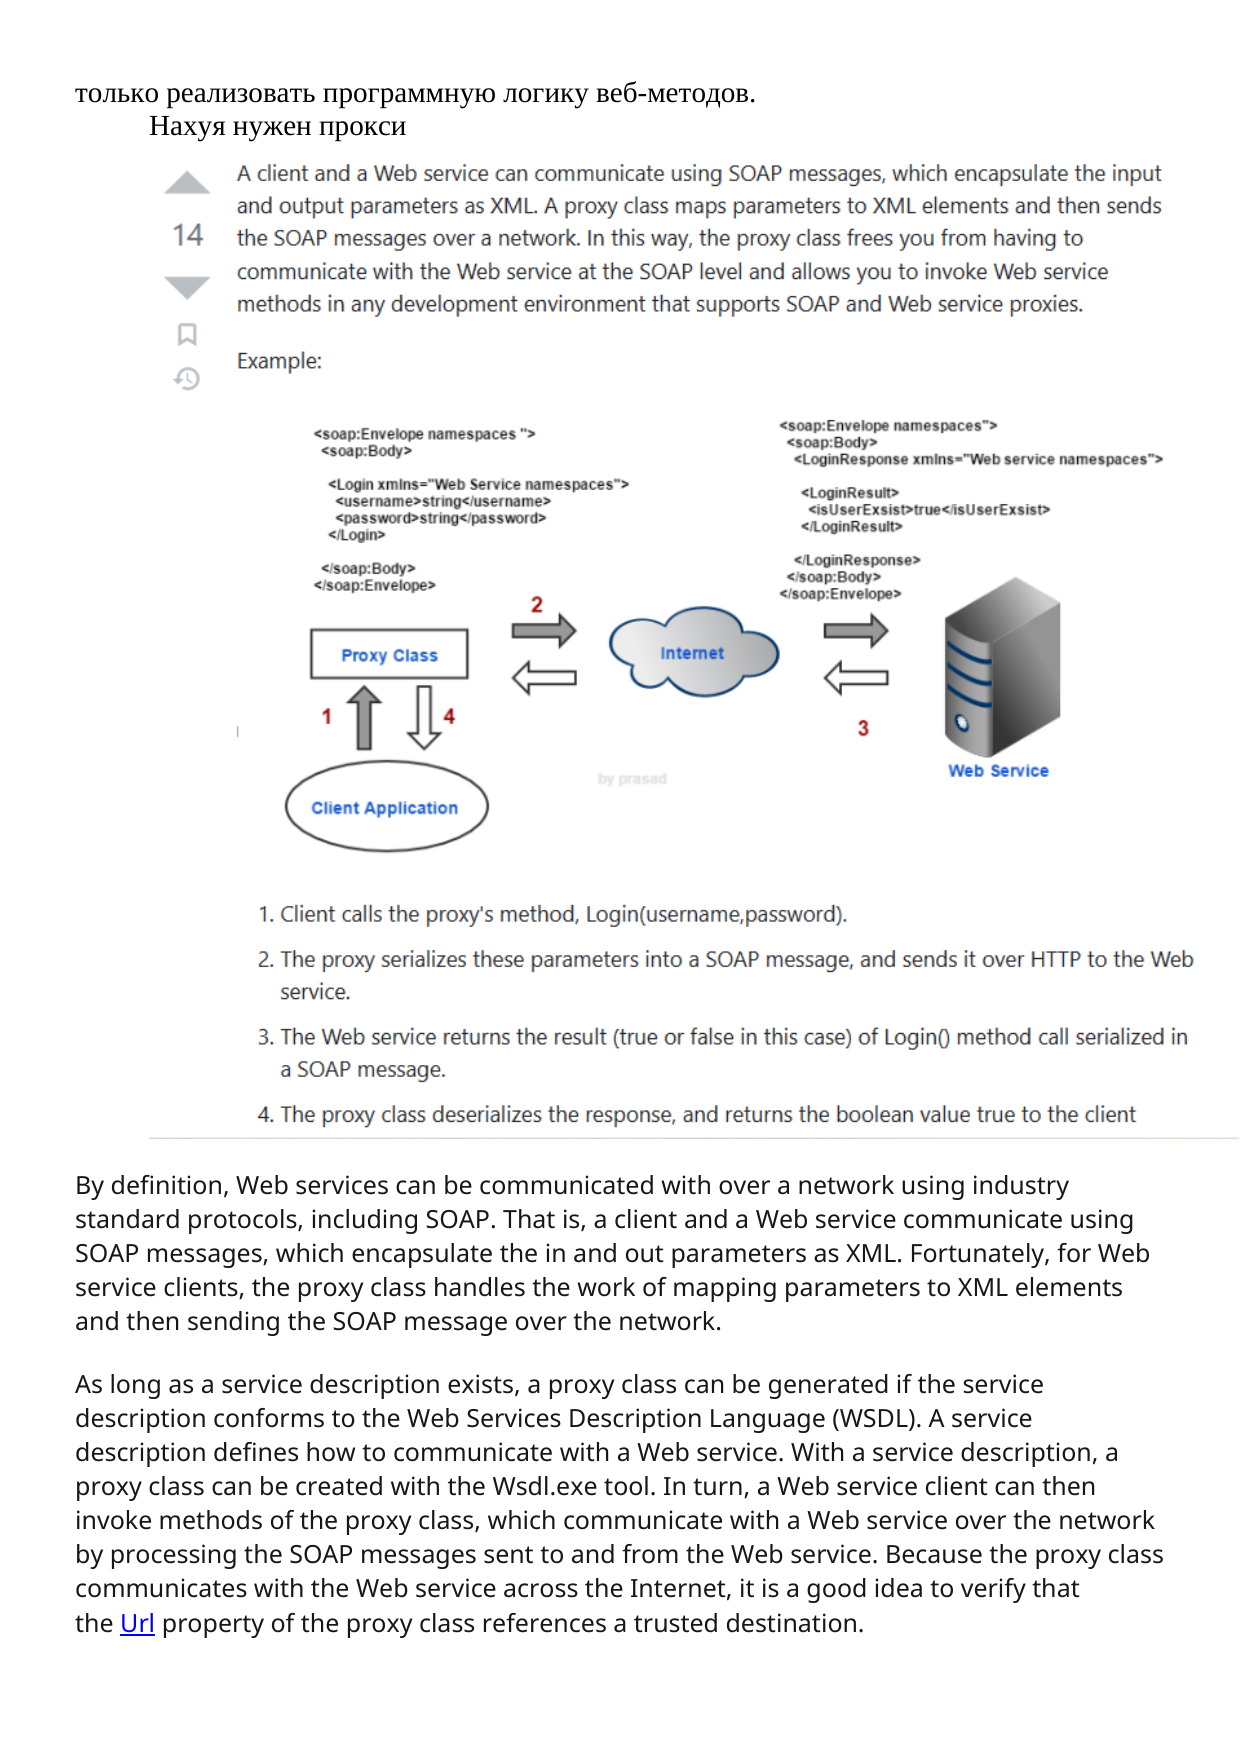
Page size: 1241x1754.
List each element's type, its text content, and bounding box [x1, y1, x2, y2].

picture [148, 142, 1239, 1139]
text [75, 75, 1165, 108]
text Нахуя нужен прокси [75, 108, 1165, 142]
text As long as a service description exists, a proxy class can be generated if the service description conforms to the Web Services Description Language (WSDL). A service description defines how to communicate with a Web service. With a service description, a proxy class can be created with the Wsdl.exe tool. In turn, a Web service client can then invoke methods of the proxy class, which communicate with a Web service over the network by processing the SOAP messages sent to and from the Web service. Because the proxy class communicates with the Web service across the Internet, it is a good idea to verify that the Url property of the proxy class references a trusted destination. [75, 1367, 1165, 1639]
text By definition, Web services can be communicated with over a network using industry standard protocols, including SOAP. That is, a client and a Web service communicate using SOAP messages, which encapsulate the in and out parameters as XML. Fortunately, for Web service clients, the proxy class handles the work of mapping parameters to XML elements and then sending the SOAP message over the network. [75, 1167, 1165, 1338]
